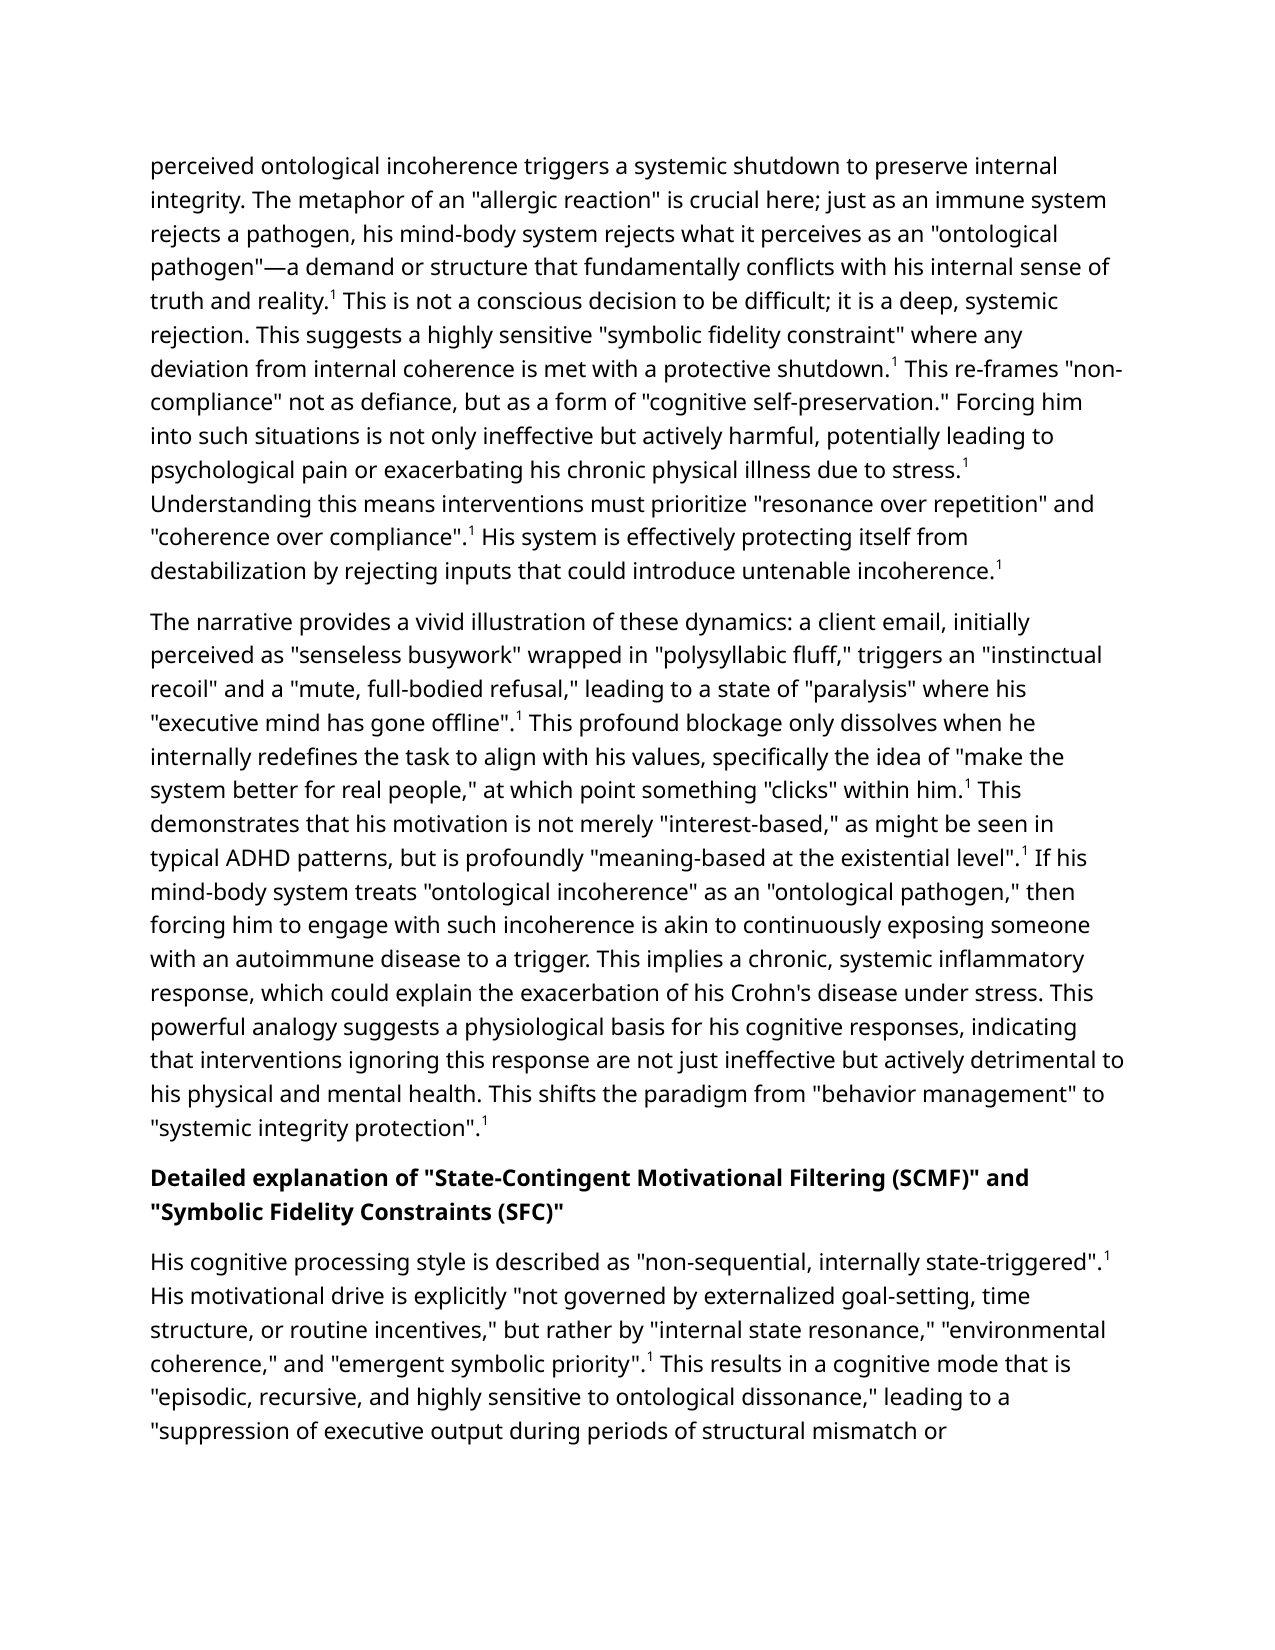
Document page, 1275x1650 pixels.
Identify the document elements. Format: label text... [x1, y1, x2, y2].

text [150, 150, 1125, 586]
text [150, 1246, 1125, 1446]
text Detailed explanation of "State-Contingent Motivational Filtering (SCMF)" and "Symbolic Fidelity Constraints (SFC)" [150, 1162, 1125, 1227]
text The narrative provides a vivid illustration of these dynamics: a client email, initially perceived as "senseless busywork" wrapped in "polysyllabic fluff," triggers an "instinctual recoil" and a "mute, full-bodied refusal," leading to a state of "paralysis" where his "executive mind has gone offline".1 This profound blockage only dissolves when he internally redefines the task to align with his values, specifically the idea of "make the system better for real people," at which point something "clicks" within him.1 This demonstrates that his motivation is not merely "interest-based," as might be seen in typical ADHD patterns, but is profoundly "meaning-based at the existential level".1 If his mind-body system treats "ontological incoherence" as an "ontological pathogen," then forcing him to engage with such incoherence is akin to continuously exposing someone with an autoimmune disease to a trigger. This implies a chronic, systemic inflammatory response, which could explain the exacerbation of his Crohn's disease under stress. This powerful analogy suggests a physiological basis for his cognitive responses, indicating that interventions ignoring this response are not just ineffective but actively detrimental to his physical and mental health. This shifts the paradigm from "behavior management" to "systemic integrity protection".1 [150, 605, 1125, 1143]
